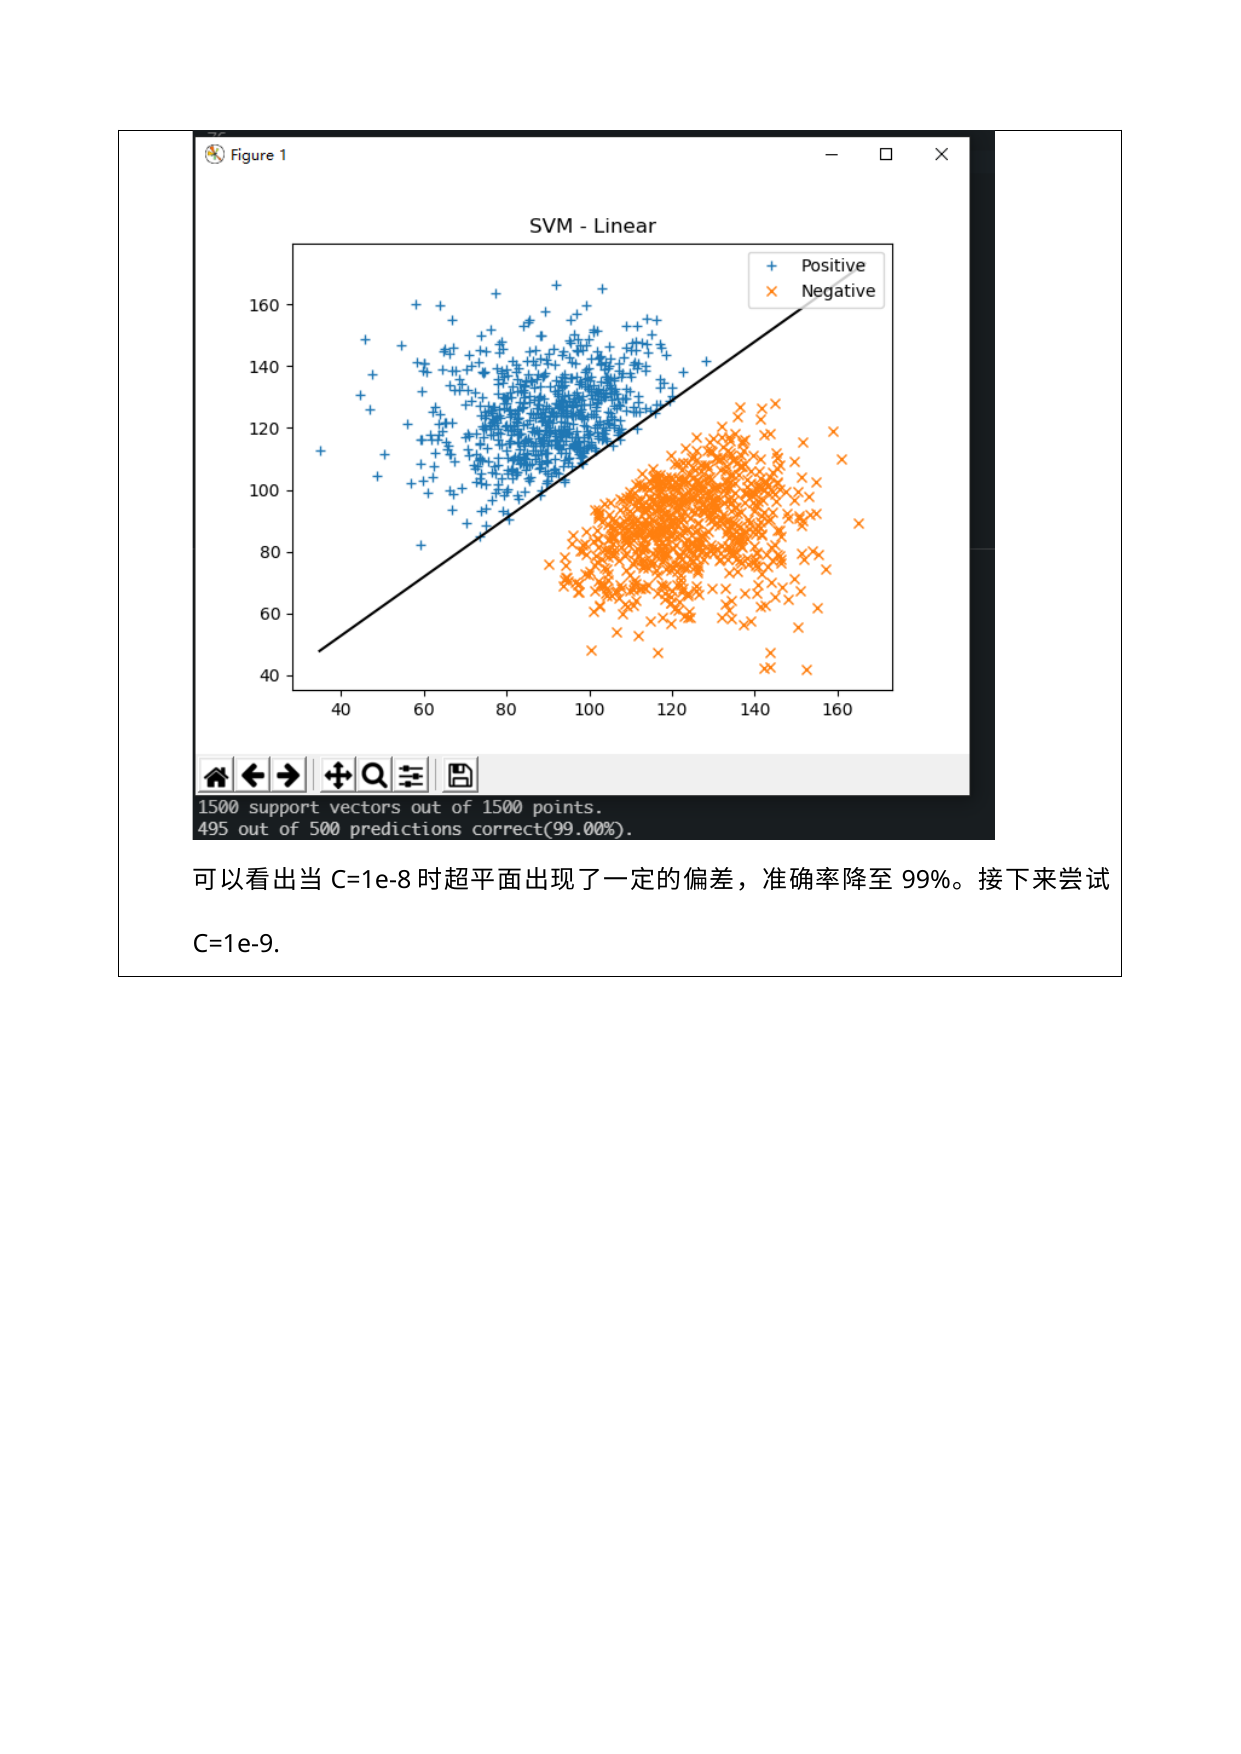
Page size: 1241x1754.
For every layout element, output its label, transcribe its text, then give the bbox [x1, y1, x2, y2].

picture [192, 130, 995, 840]
table_cell 实验步骤与内容： 线性SVM 软边距的SVM的优化模型为 转换为相应的拉格朗日对偶问题后优化目标变为 这是一个二次规划QP问题，可以应用现成的求解器求解。 应用硬边距C=0时得到的结果如下图 得到测试的准确率为100%。接下来应用软边距，由于C越大，表示惩罚项越高，相应的得到的分类结果更精确，C小则表示允许更多的误分类，因而尝试C=1e-8. 可以看出当C=1e-8时超平面出现了一定的偏差，准确率降至99%。接下来尝试C=1e-9. 可以看出分类器将所有的数据分成了一类，原有的数据特征因为惩罚项太小而丢失。因此在做分类之前需要预测模型是否需要使用硬边距，有时C=0的时候效果要好的很多。 01图像识别 做图像识别的时候可以将图像的每个像素点的颜色值作为它的feature，在这个问题中，所有图片一共有784个像素点，因此我们可以设置每个样本有784个feature，每个feature由它的颜色值所决定，加载数据后便可以放入SVM中进行训练。 由于数据量过大，为节约时间，只挑选其中3000个数据进行训练。 当C=0的时候 可以发现训练集的准确率为99.63%，测试集的准确率为99.67% 查阅对应的图片 我们可以看出，这时候的误分类大概是因为图形的不规范。以上图为例，它在一个颜色块中挖出了几个像素点的空白，这个数字成为0，但是对于svm来说，却将其分类成了1。 后来随着C设置为1e-10，发现分类的准确率锐减。 非线性SVM 在某些情况下，有些数据是线性不可分的，我们找不到一个超平面将其分成两类。因此需要将当前的feature向高维空间映射，但是映射后会不可避免地造成feature数目的增加，使得计算变得缓慢。因此引入核函数，利用核函数在低维空间完成高维空间的计算，实现在高维空间的线性分割。 将公式红线的地方替换成kernel函数即可。在这个实验中，使用的是RBFkernel。 下列图片分别对应gamma=1，10，100，1000，10000 可以看出，随着gamma的增加，svm的分类效果越来越好，但是gamma增加到1000以上的时候出现了过拟合的现象，这不是我们所期望的，而gamma取值为1或10的时候并没有正常的完成分类任务，而当gamma是100的时候，可以合理地完成分类，因此gamma设置为100时地效果最好。 [119, 131, 1121, 976]
